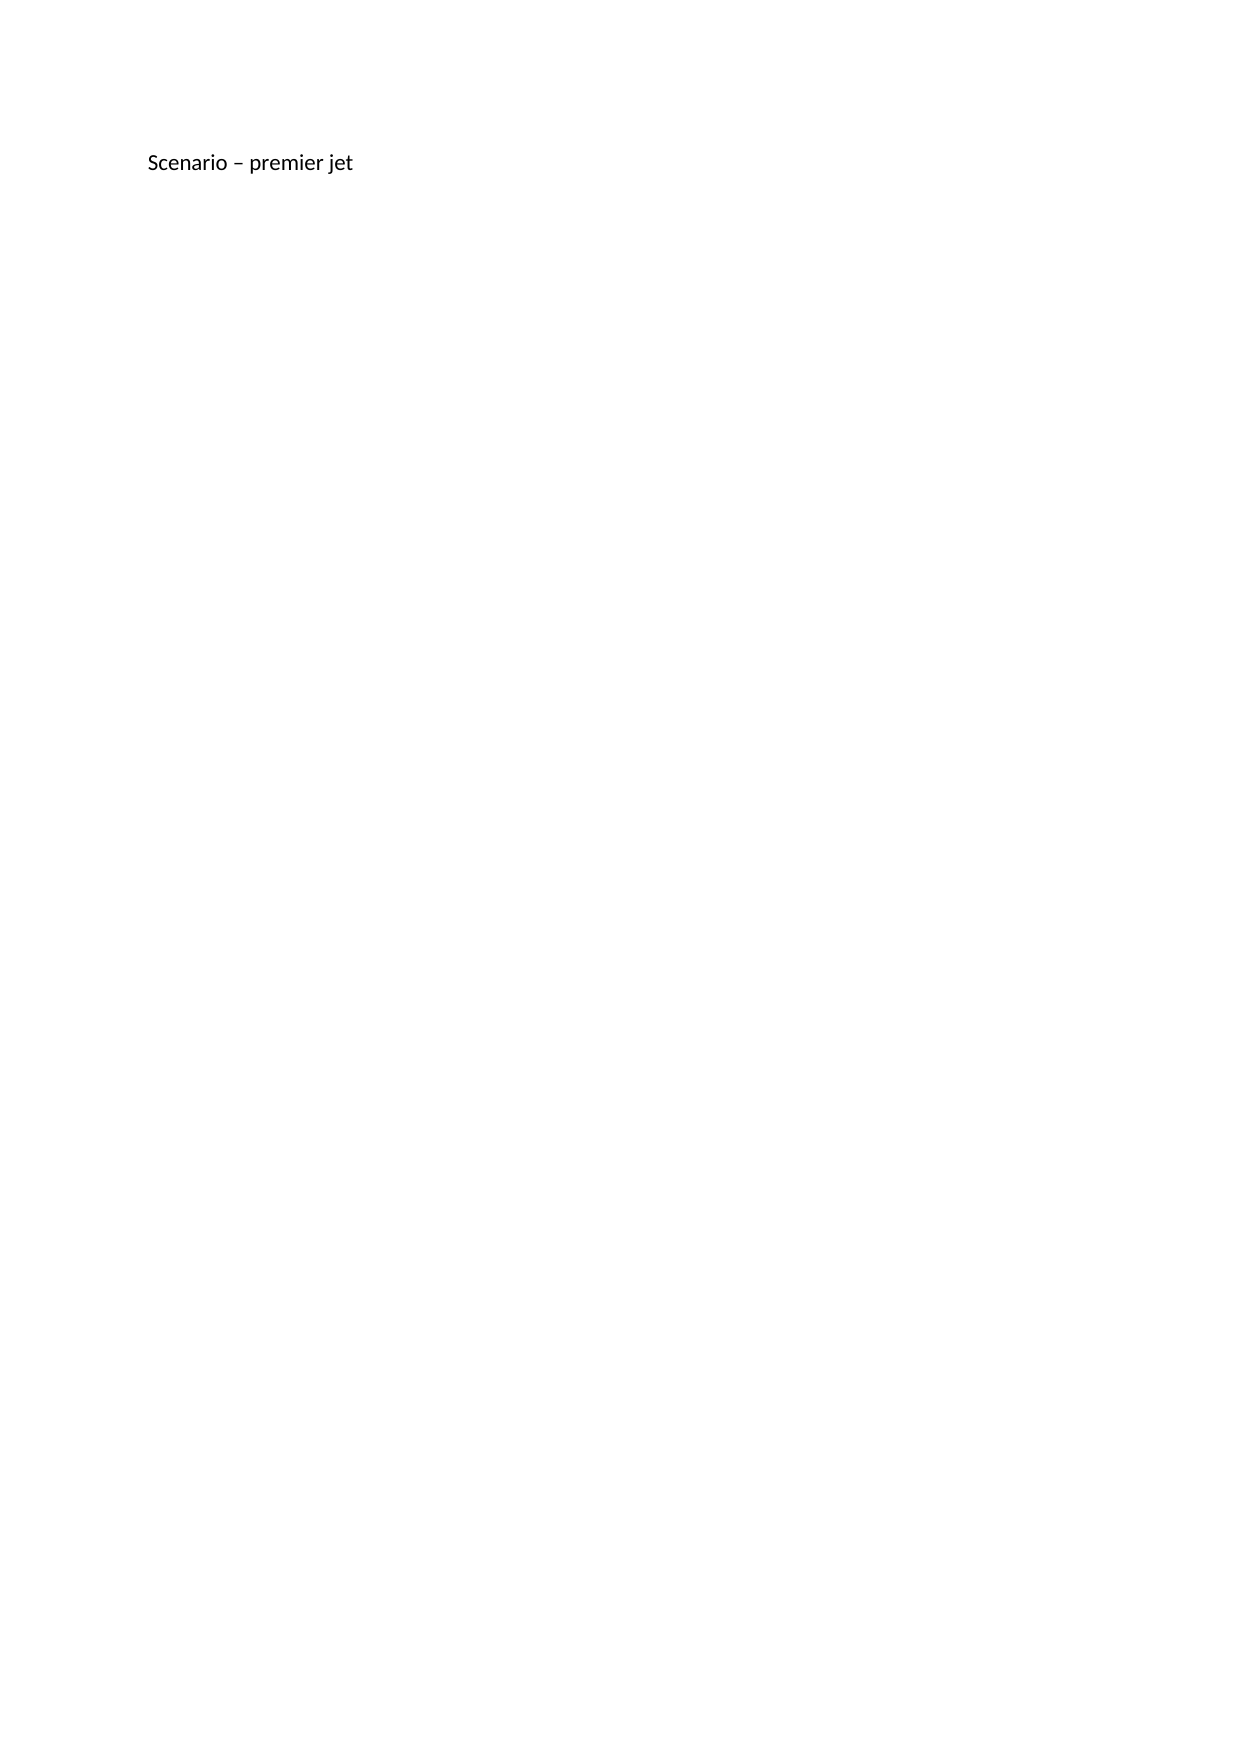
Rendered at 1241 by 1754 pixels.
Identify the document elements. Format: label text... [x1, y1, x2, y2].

text Scenario – premier jet [148, 148, 1093, 176]
